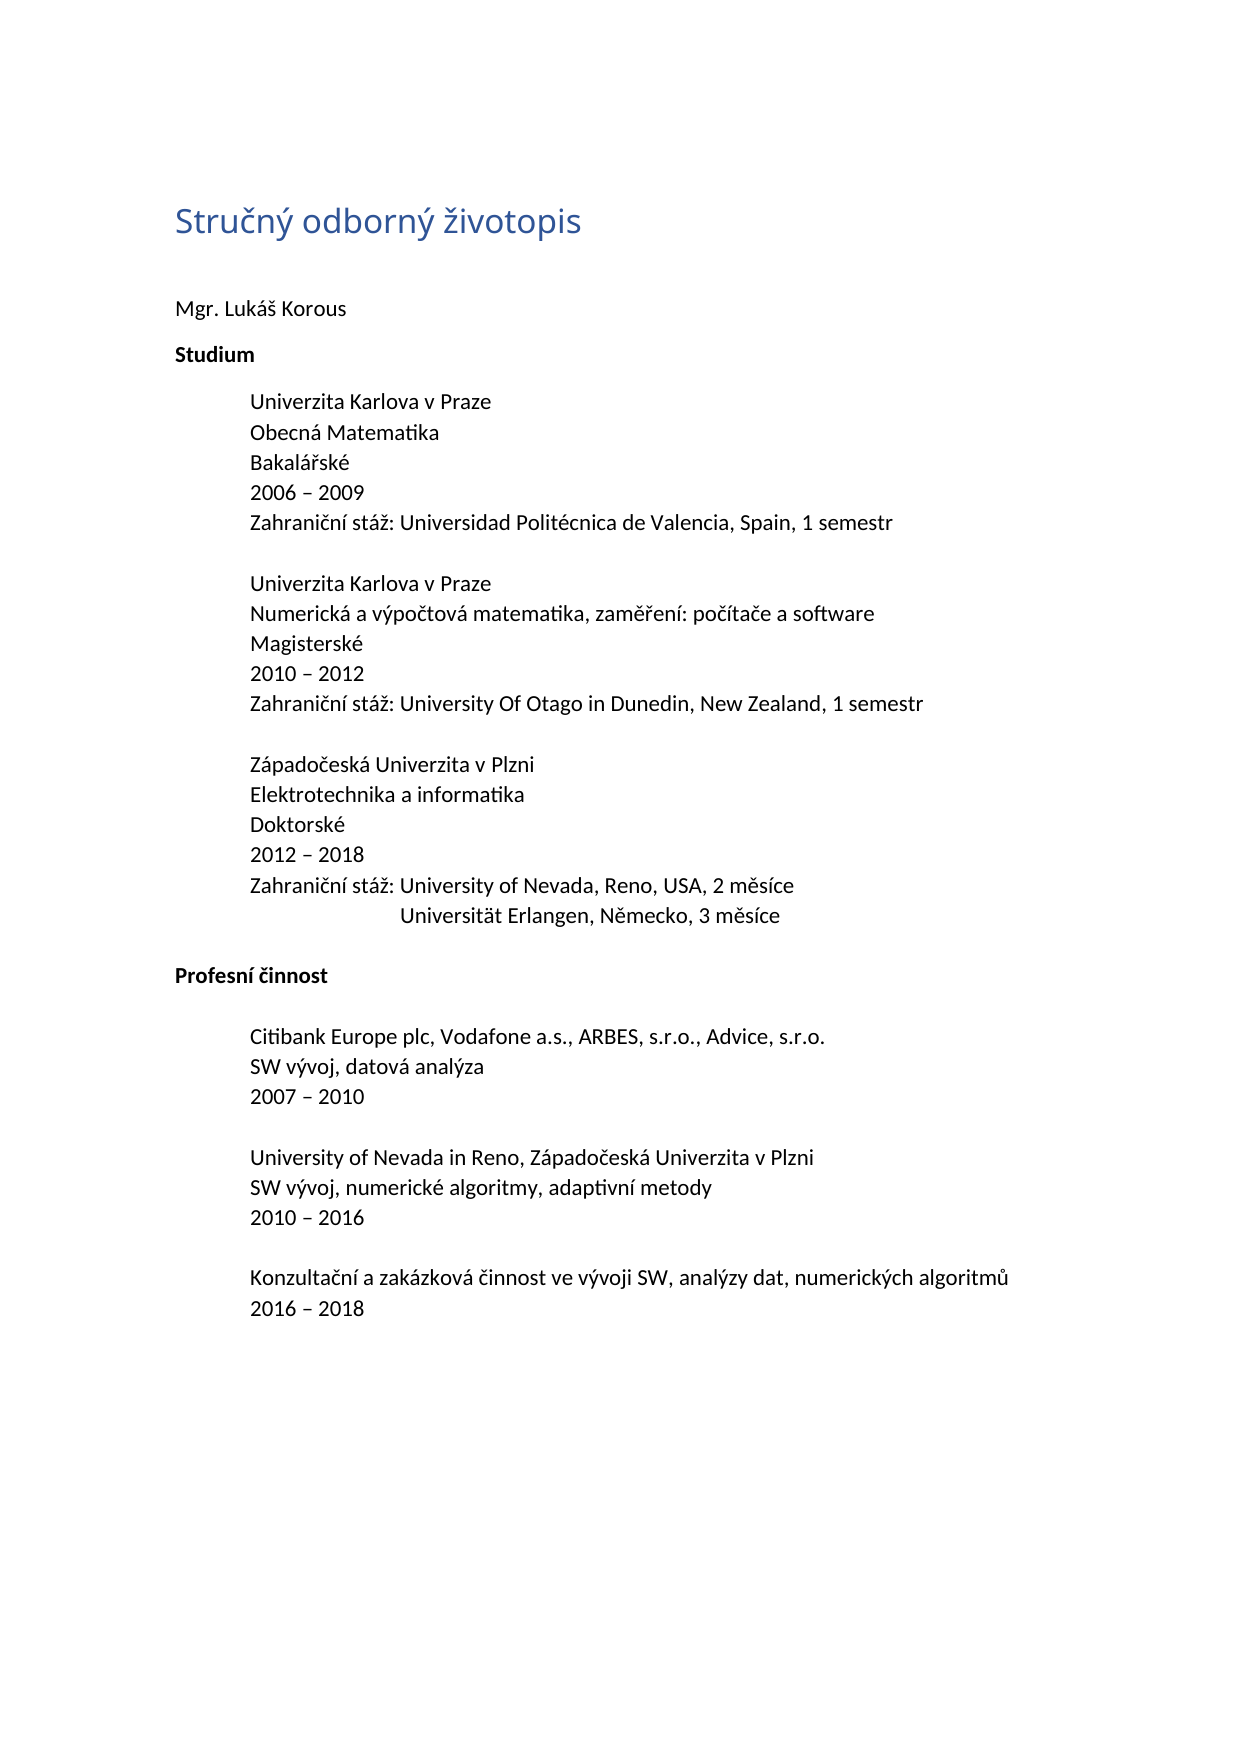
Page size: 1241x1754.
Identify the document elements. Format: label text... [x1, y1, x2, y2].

text Konzultační a zakázková činnost ve vývoji SW, analýzy dat, numerických algoritmů [175, 1263, 1155, 1292]
text University of Nevada in Reno, Západočeská Univerzita v Plzni [175, 1143, 1155, 1171]
text Obecná Matematika [250, 418, 1155, 446]
text Univerzita Karlova v Praze [250, 387, 1155, 416]
text 2010 – 2016 [175, 1203, 1155, 1231]
text Doktorské [250, 810, 1155, 838]
text Západočeská Univerzita v Plzni [250, 750, 1155, 778]
text Universität Erlangen, Německo, 3 měsíce [250, 901, 1155, 929]
text 2007 – 2010 [175, 1082, 1155, 1110]
text Zahraniční stáž: University Of Otago in Dunedin, New Zealand, 1 semestr [250, 689, 1155, 718]
text Zahraniční stáž: University of Nevada, Reno, USA, 2 měsíce [250, 871, 1155, 899]
text Bakalářské [250, 448, 1155, 476]
text Citibank Europe plc, Vodafone a.s., ARBES, s.r.o., Advice, s.r.o. [175, 1022, 1155, 1050]
text Studium [175, 341, 1155, 369]
subtitle Stručný odborný životopis [175, 198, 1155, 243]
text Univerzita Karlova v Praze [250, 569, 1155, 597]
text Profesní činnost [175, 961, 1155, 989]
text Elektrotechnika a informatika [250, 780, 1155, 808]
text 2006 – 2009 [250, 478, 1155, 506]
text Mgr. Lukáš Korous [175, 294, 1155, 322]
text 2012 – 2018 [250, 841, 1155, 869]
text 2010 – 2012 [250, 659, 1155, 687]
text Magisterské [250, 629, 1155, 657]
text Zahraniční stáž: Universidad Politécnica de Valencia, Spain, 1 semestr [250, 508, 1155, 536]
text SW vývoj, numerické algoritmy, adaptivní metody [175, 1173, 1155, 1201]
text SW vývoj, datová analýza [175, 1052, 1155, 1080]
text 2016 – 2018 [175, 1294, 1155, 1322]
text Numerická a výpočtová matematika, zaměření: počítače a software [250, 599, 1155, 627]
